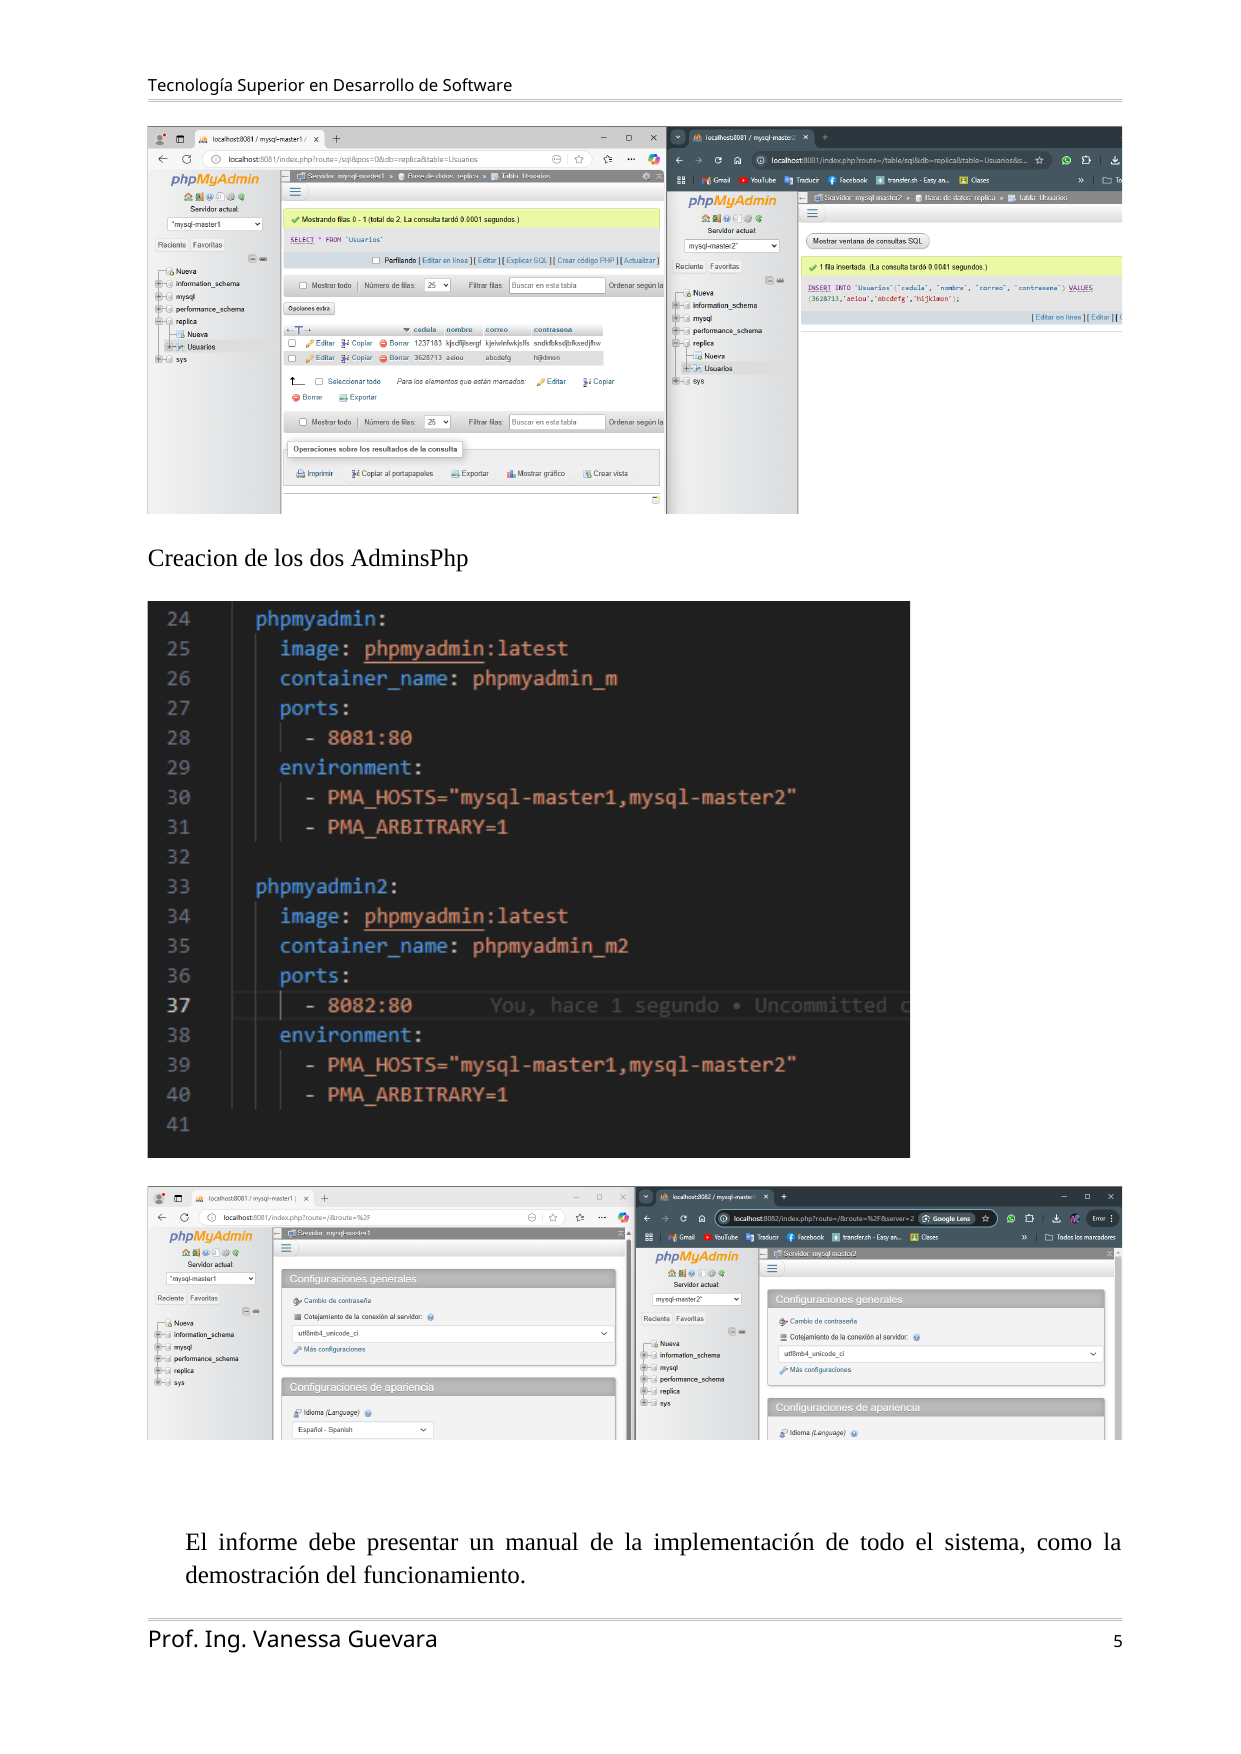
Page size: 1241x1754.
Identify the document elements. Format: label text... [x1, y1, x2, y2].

text Creacion de los dos AdminsPhp [148, 543, 1122, 572]
picture [147, 601, 911, 1158]
picture [147, 1186, 1123, 1440]
text El informe debe presentar un manual de la implementación de todo el sistema, como la demostración del funcionamiento. [185, 1527, 1122, 1589]
picture [147, 126, 1123, 514]
